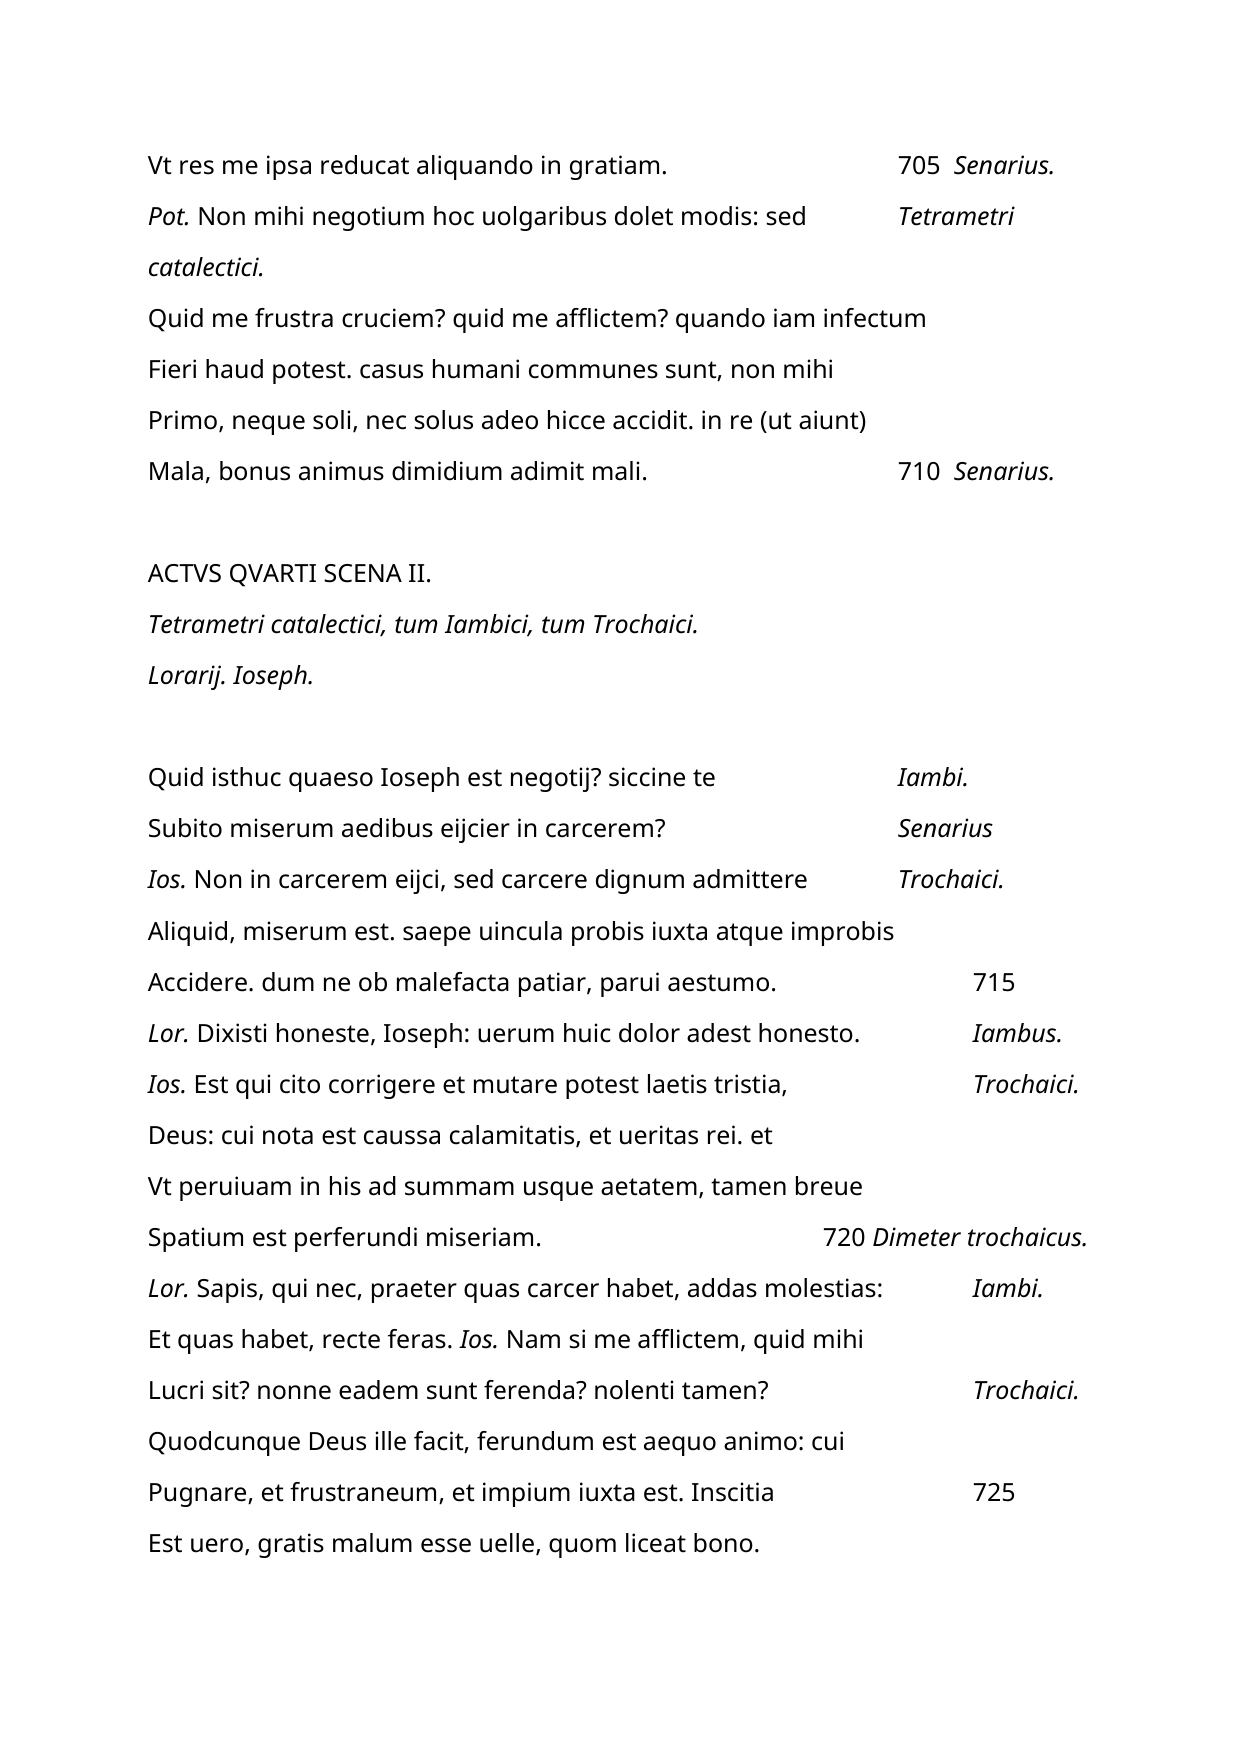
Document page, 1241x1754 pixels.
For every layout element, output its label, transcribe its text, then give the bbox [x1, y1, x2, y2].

text Accidere. dum ne ob malefacta patiar, parui aestumo. 715 [148, 964, 1093, 998]
text Lor. Dixisti honeste, Ioseph: uerum huic dolor adest honesto. Iambus. [148, 1015, 1093, 1049]
text Ios. Est qui cito corrigere et mutare potest laetis tristia, Trochaici. [148, 1066, 1093, 1100]
text Primo, neque soli, nec solus adeo hicce accidit. in re (ut aiunt) [148, 403, 1093, 437]
text Deus: cui nota est caussa calamitatis, et ueritas rei. et [148, 1117, 1093, 1151]
text Mala, bonus animus dimidium adimit mali. 710 Senarius. [148, 454, 1093, 488]
text Pugnare, et frustraneum, et impium iuxta est. Inscitia 725 [148, 1475, 1093, 1509]
text Pot. Non mihi negotium hoc uolgaribus dolet modis: sed Tetrametri catalectici. [148, 199, 1093, 284]
text Aliquid, miserum est. saepe uincula probis iuxta atque improbis [148, 913, 1093, 947]
text Vt peruiuam in his ad summam usque aetatem, tamen breue [148, 1168, 1093, 1202]
text Quid isthuc quaeso Ioseph est negotij? siccine te Iambi. [148, 760, 1093, 794]
text Vt res me ipsa reducat aliquando in gratiam. 705 Senarius. [148, 148, 1093, 182]
text Ios. Non in carcerem eijci, sed carcere dignum admittere Trochaici. [148, 862, 1093, 896]
text Subito miserum aedibus eijcier in carcerem? Senarius [148, 811, 1093, 845]
text ACTVS QVARTI SCENA II. [148, 556, 1093, 590]
text Et quas habet, recte feras. Ios. Nam si me afflictem, quid mihi [148, 1322, 1093, 1356]
text Est uero, gratis malum esse uelle, quom liceat bono. [148, 1526, 1093, 1560]
text Quodcunque Deus ille facit, ferundum est aequo animo: cui [148, 1424, 1093, 1458]
text Fieri haud potest. casus humani communes sunt, non mihi [148, 352, 1093, 386]
text Lucri sit? nonne eadem sunt ferenda? nolenti tamen? Trochaici. [148, 1373, 1093, 1407]
text Lor. Sapis, qui nec, praeter quas carcer habet, addas molestias: Iambi. [148, 1271, 1093, 1304]
text Tetrametri catalectici, tum Iambici, tum Trochaici. [148, 607, 1093, 641]
text Quid me frustra cruciem? quid me afflictem? quando iam infectum [148, 301, 1093, 335]
text Spatium est perferundi miseriam. 720 Dimeter trochaicus. [148, 1219, 1093, 1253]
text Lorarij. Ioseph. [148, 658, 1093, 692]
